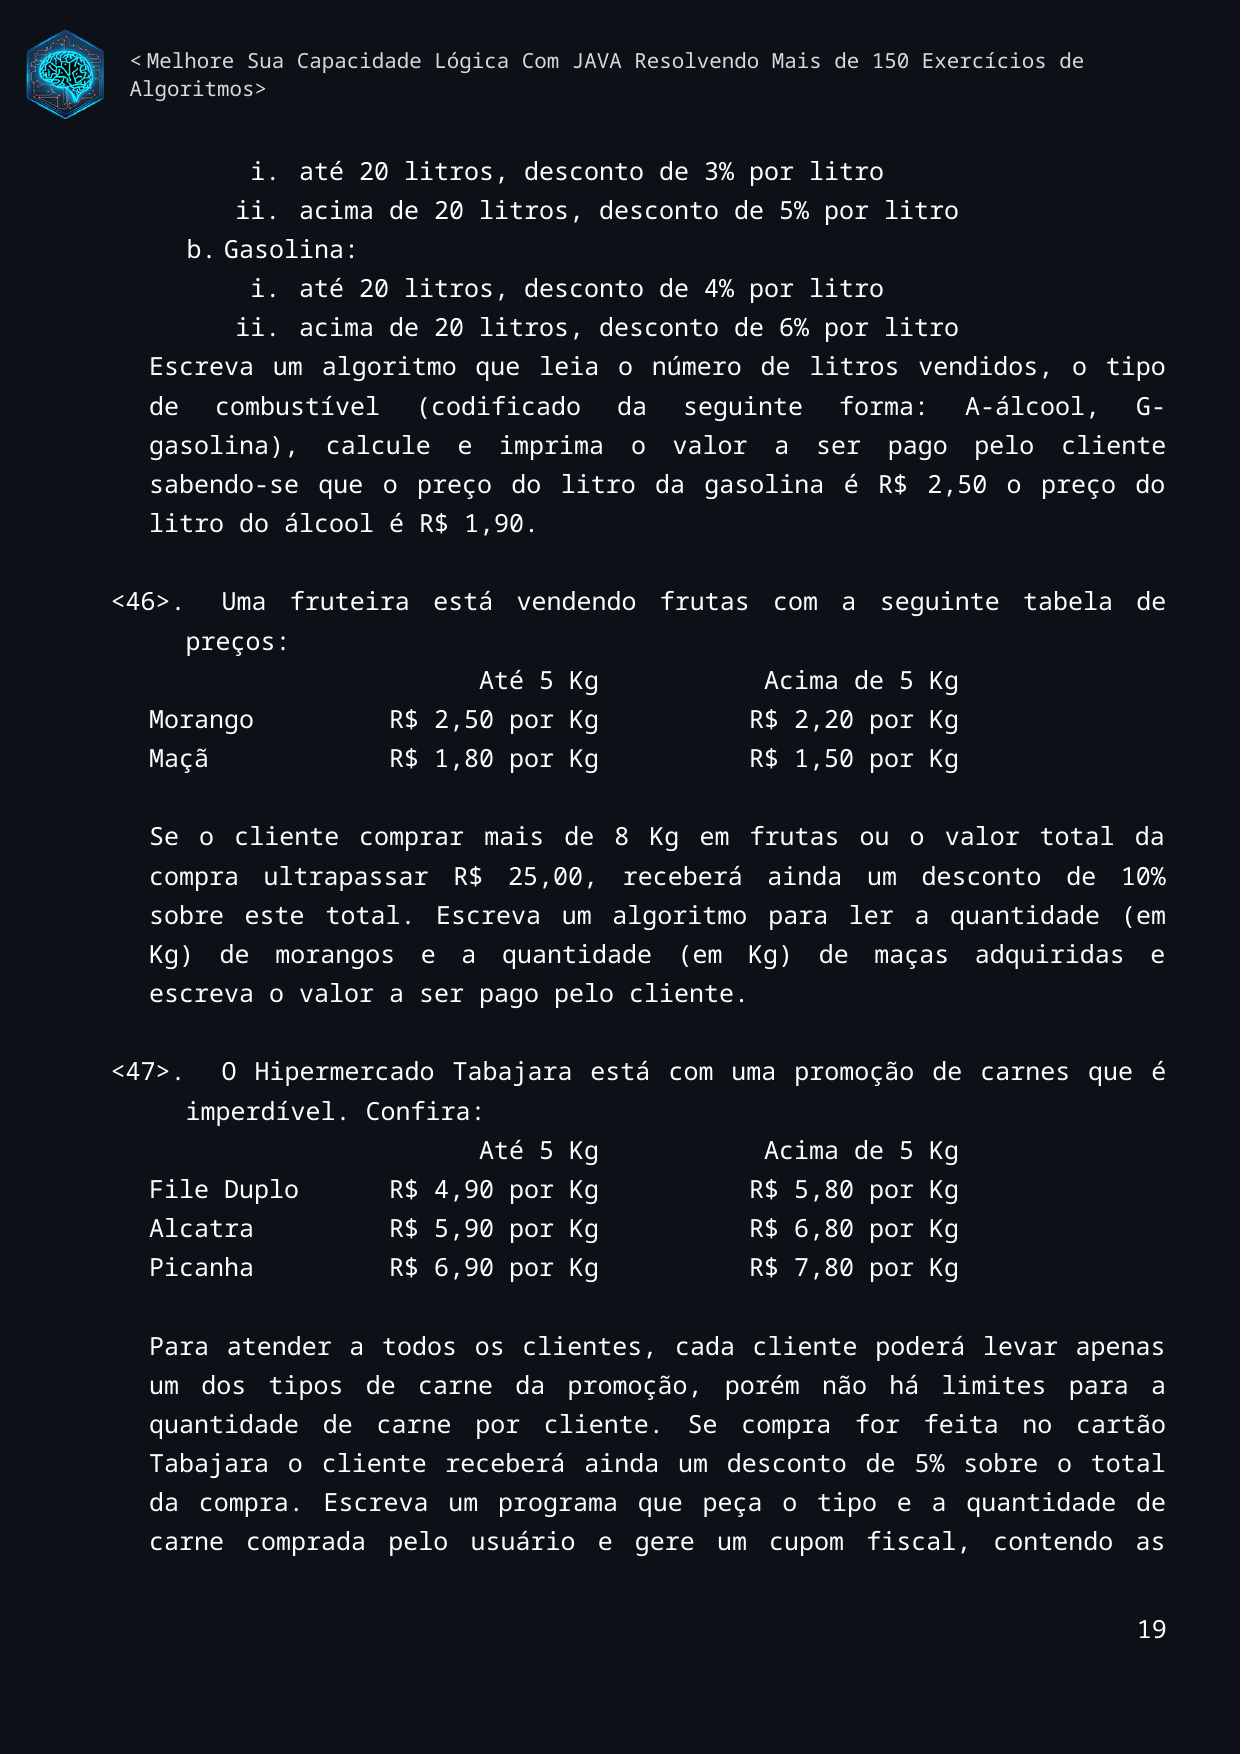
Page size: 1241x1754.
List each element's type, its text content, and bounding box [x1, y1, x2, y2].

list O Hipermercado Tabajara está com uma promoção de carnes que é imperdível. Confira: [110, 1054, 1167, 1127]
list acima de 20 litros, desconto de 5% por litro [280, 192, 1167, 226]
list File Duplo R$ 4,90 por Kg R$ 5,80 por Kg [149, 1171, 1167, 1206]
list Até 5 Kg Acima de 5 Kg [149, 662, 1167, 696]
list Se o cliente comprar mais de 8 Kg em frutas ou o valor total da compra ultrapassar R$ 25,00, receberá ainda um desconto de 10% sobre este total. Escreva um algoritmo para ler a quantidade (em Kg) de morangos e a quantidade (em Kg) de maças adquiridas e escreva o valor a ser pago pelo cliente. [149, 819, 1167, 1010]
list Gasolina: [186, 231, 1167, 266]
list Maçã R$ 1,80 por Kg R$ 1,50 por Kg [149, 741, 1167, 775]
list até 20 litros, desconto de 3% por litro [280, 153, 1167, 187]
list até 20 litros, desconto de 4% por litro [280, 271, 1167, 305]
list Uma fruteira está vendendo frutas com a seguinte tabela de preços: [110, 584, 1167, 657]
list Picanha R$ 6,90 por Kg R$ 7,80 por Kg [149, 1250, 1167, 1284]
picture [26, 29, 104, 119]
list Alcatra R$ 5,90 por Kg R$ 6,80 por Kg [149, 1211, 1167, 1245]
list acima de 20 litros, desconto de 6% por litro [280, 310, 1167, 344]
list Morango R$ 2,50 por Kg R$ 2,20 por Kg [149, 701, 1167, 736]
list Escreva um algoritmo que leia o número de litros vendidos, o tipo de combustível (codificado da seguinte forma: A-álcool, G-gasolina), calcule e imprima o valor a ser pago pelo cliente sabendo-se que o preço do litro da gasolina é R$ 2,50 o preço do litro do álcool é R$ 1,90. [149, 349, 1167, 540]
list Até 5 Kg Acima de 5 Kg [149, 1132, 1167, 1166]
